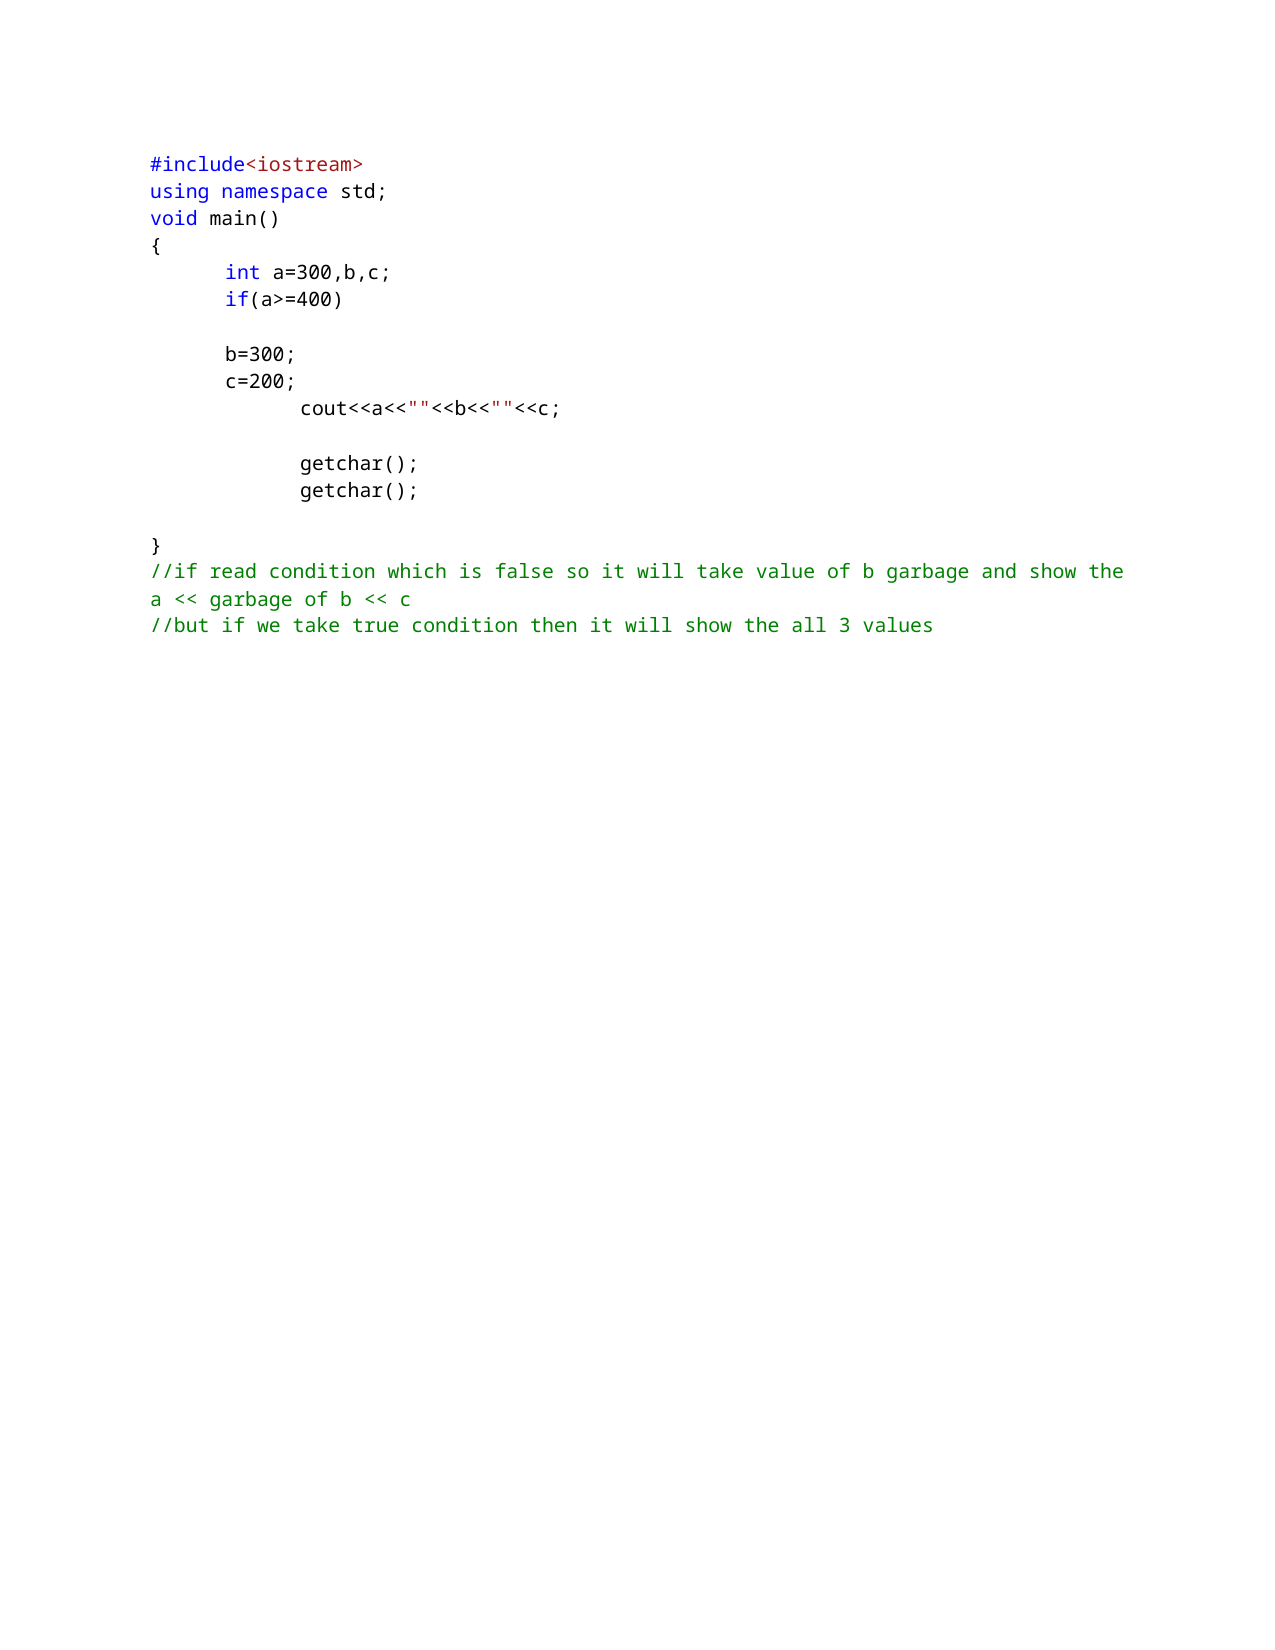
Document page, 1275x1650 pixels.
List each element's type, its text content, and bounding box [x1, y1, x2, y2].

text getchar(); [150, 476, 1125, 503]
text void main() [150, 204, 1125, 231]
text getchar(); [150, 449, 1125, 476]
text //but if we take true condition then it will show the all 3 values [150, 612, 1125, 639]
text //if read condition which is false so it will take value of b garbage and show the a << garbage of b << c [150, 558, 1125, 612]
text } [150, 531, 1125, 558]
text #include<iostream> [150, 150, 1125, 177]
text cout<<a<<""<<b<<""<<c; [150, 394, 1125, 421]
text if(a>=400) [150, 285, 1125, 312]
text using namespace std; [150, 177, 1125, 204]
text { [150, 231, 1125, 258]
text b=300; [150, 340, 1125, 367]
text c=200; [150, 367, 1125, 394]
text int a=300,b,c; [150, 258, 1125, 285]
